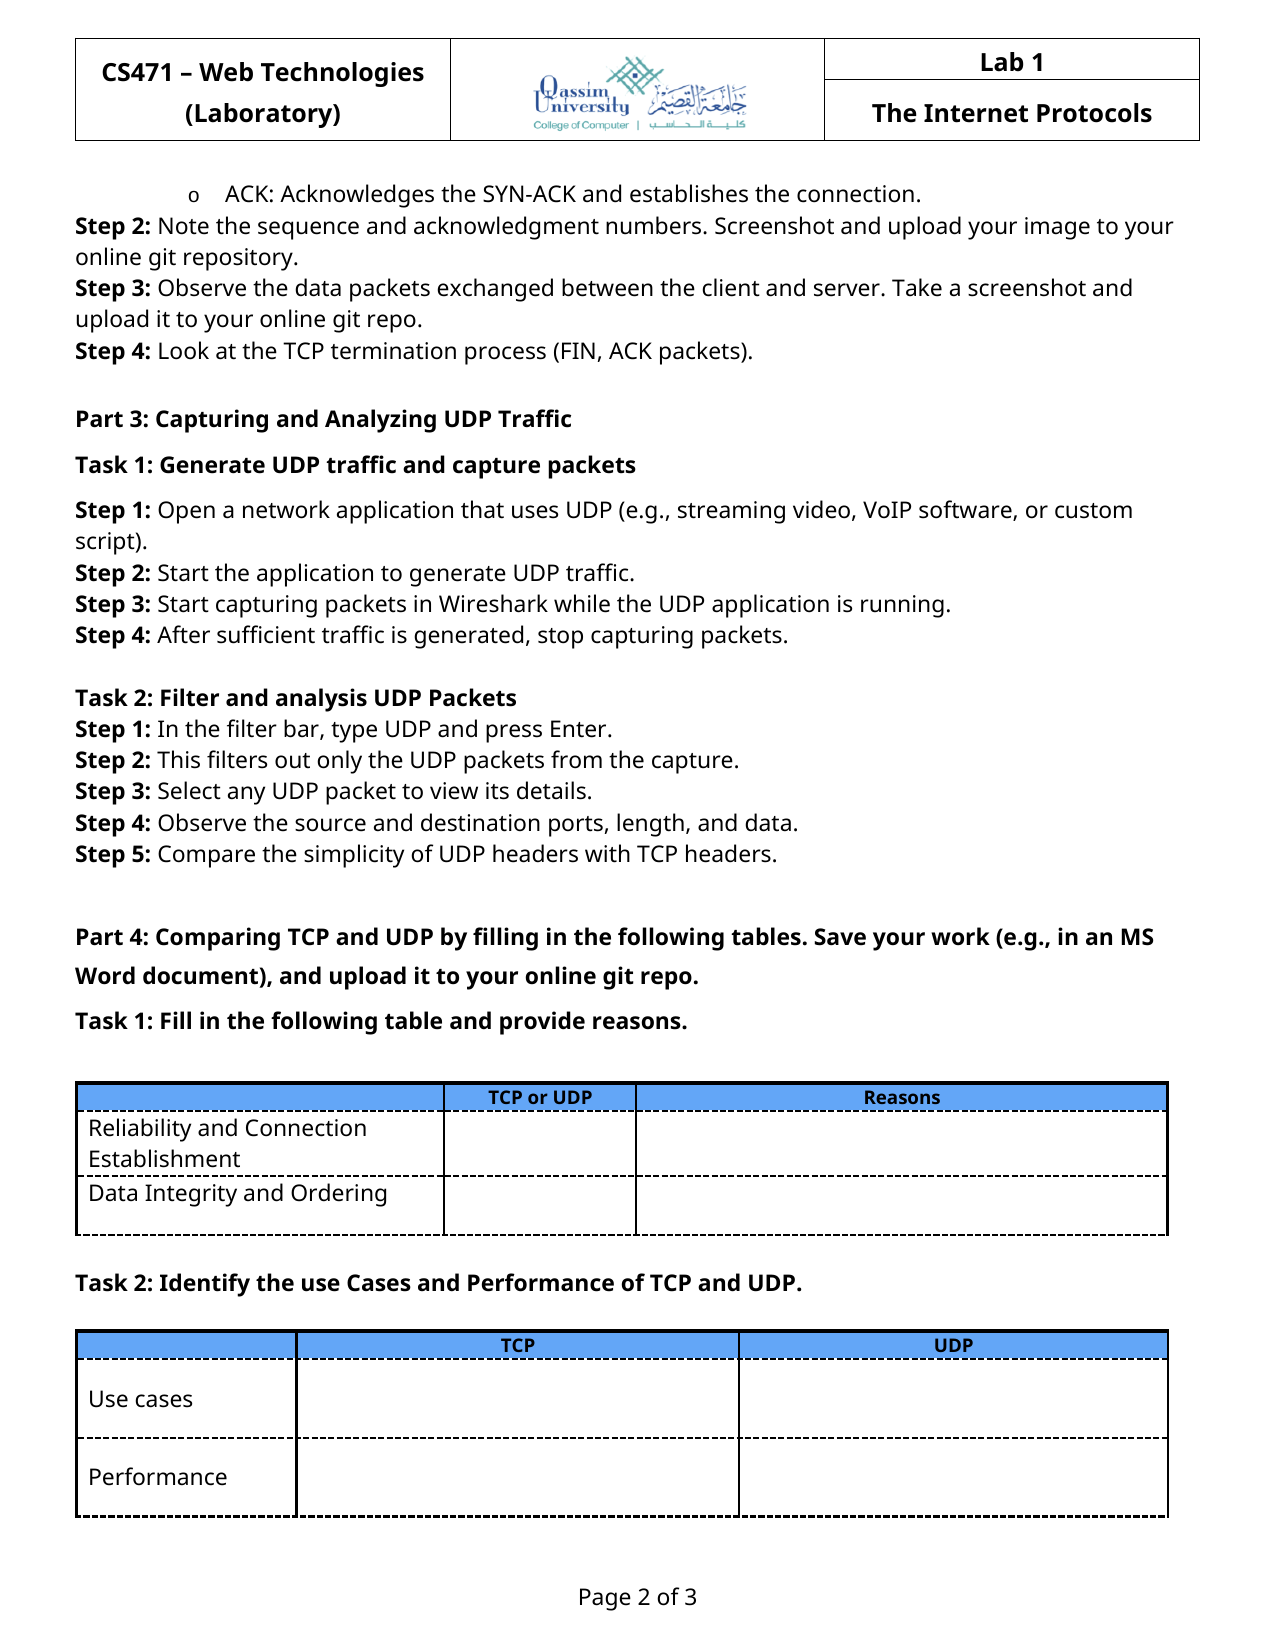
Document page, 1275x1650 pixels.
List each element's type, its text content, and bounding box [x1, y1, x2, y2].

table_header Reasons [637, 1085, 1166, 1110]
text Task 1: Fill in the following table and provide reasons. [75, 1005, 1200, 1036]
text Step 3: Select any UDP packet to view its details. [75, 775, 1200, 806]
list ACK: Acknowledges the SYN-ACK and establishes the connection. [187, 178, 1200, 209]
table_cell [298, 1437, 738, 1515]
table_header UDP [740, 1333, 1167, 1358]
table_cell Performance [78, 1437, 295, 1515]
text Part 4: Comparing TCP and UDP by filling in the following tables. Save your work (e.g., in an MS Word document), and upload it to your online git repo. [75, 921, 1200, 991]
table_cell Use cases [78, 1358, 295, 1437]
text Step 1: Open a network application that uses UDP (e.g., streaming video, VoIP software, or custom script). [75, 494, 1200, 556]
table_cell Reliability and Connection Establishment [78, 1110, 443, 1175]
text Step 4: Look at the TCP termination process (FIN, ACK packets). [75, 334, 1200, 366]
text Task 2: Filter and analysis UDP Packets [75, 681, 1200, 713]
text Step 5: Compare the simplicity of UDP headers with TCP headers. [75, 838, 1200, 869]
table_cell [740, 1437, 1167, 1515]
table_header [78, 1333, 295, 1358]
text Step 2: Note the sequence and acknowledgment numbers. Screenshot and upload your image to your online git repository. [75, 209, 1200, 272]
text Step 4: Observe the source and destination ports, length, and data. [75, 806, 1200, 838]
text Step 3: Observe the data packets exchanged between the client and server. Take a screenshot and upload it to your online git repo. [75, 272, 1200, 334]
text Step 3: Start capturing packets in Wireshark while the UDP application is running. [75, 588, 1200, 619]
table_cell Data Integrity and Ordering [78, 1175, 443, 1233]
text Step 2: Start the application to generate UDP traffic. [75, 556, 1200, 588]
text Part 3: Capturing and Analyzing UDP Traffic [75, 403, 1200, 434]
text Step 1: In the filter bar, type UDP and press Enter. [75, 713, 1200, 744]
table_cell [637, 1110, 1166, 1175]
table_cell [637, 1175, 1166, 1233]
table_header TCP or UDP [445, 1085, 635, 1110]
table_cell [445, 1110, 635, 1175]
picture [524, 44, 751, 140]
text Step 4: After sufficient traffic is generated, stop capturing packets. [75, 619, 1200, 650]
table_header TCP [298, 1333, 738, 1358]
table_cell [740, 1358, 1167, 1437]
table_header [78, 1085, 443, 1110]
table_cell [445, 1175, 635, 1233]
text Task 2: Identify the use Cases and Performance of TCP and UDP. [75, 1267, 1200, 1298]
text Task 1: Generate UDP traffic and capture packets [75, 449, 1200, 480]
table_cell [298, 1358, 738, 1437]
text Step 2: This filters out only the UDP packets from the capture. [75, 744, 1200, 775]
